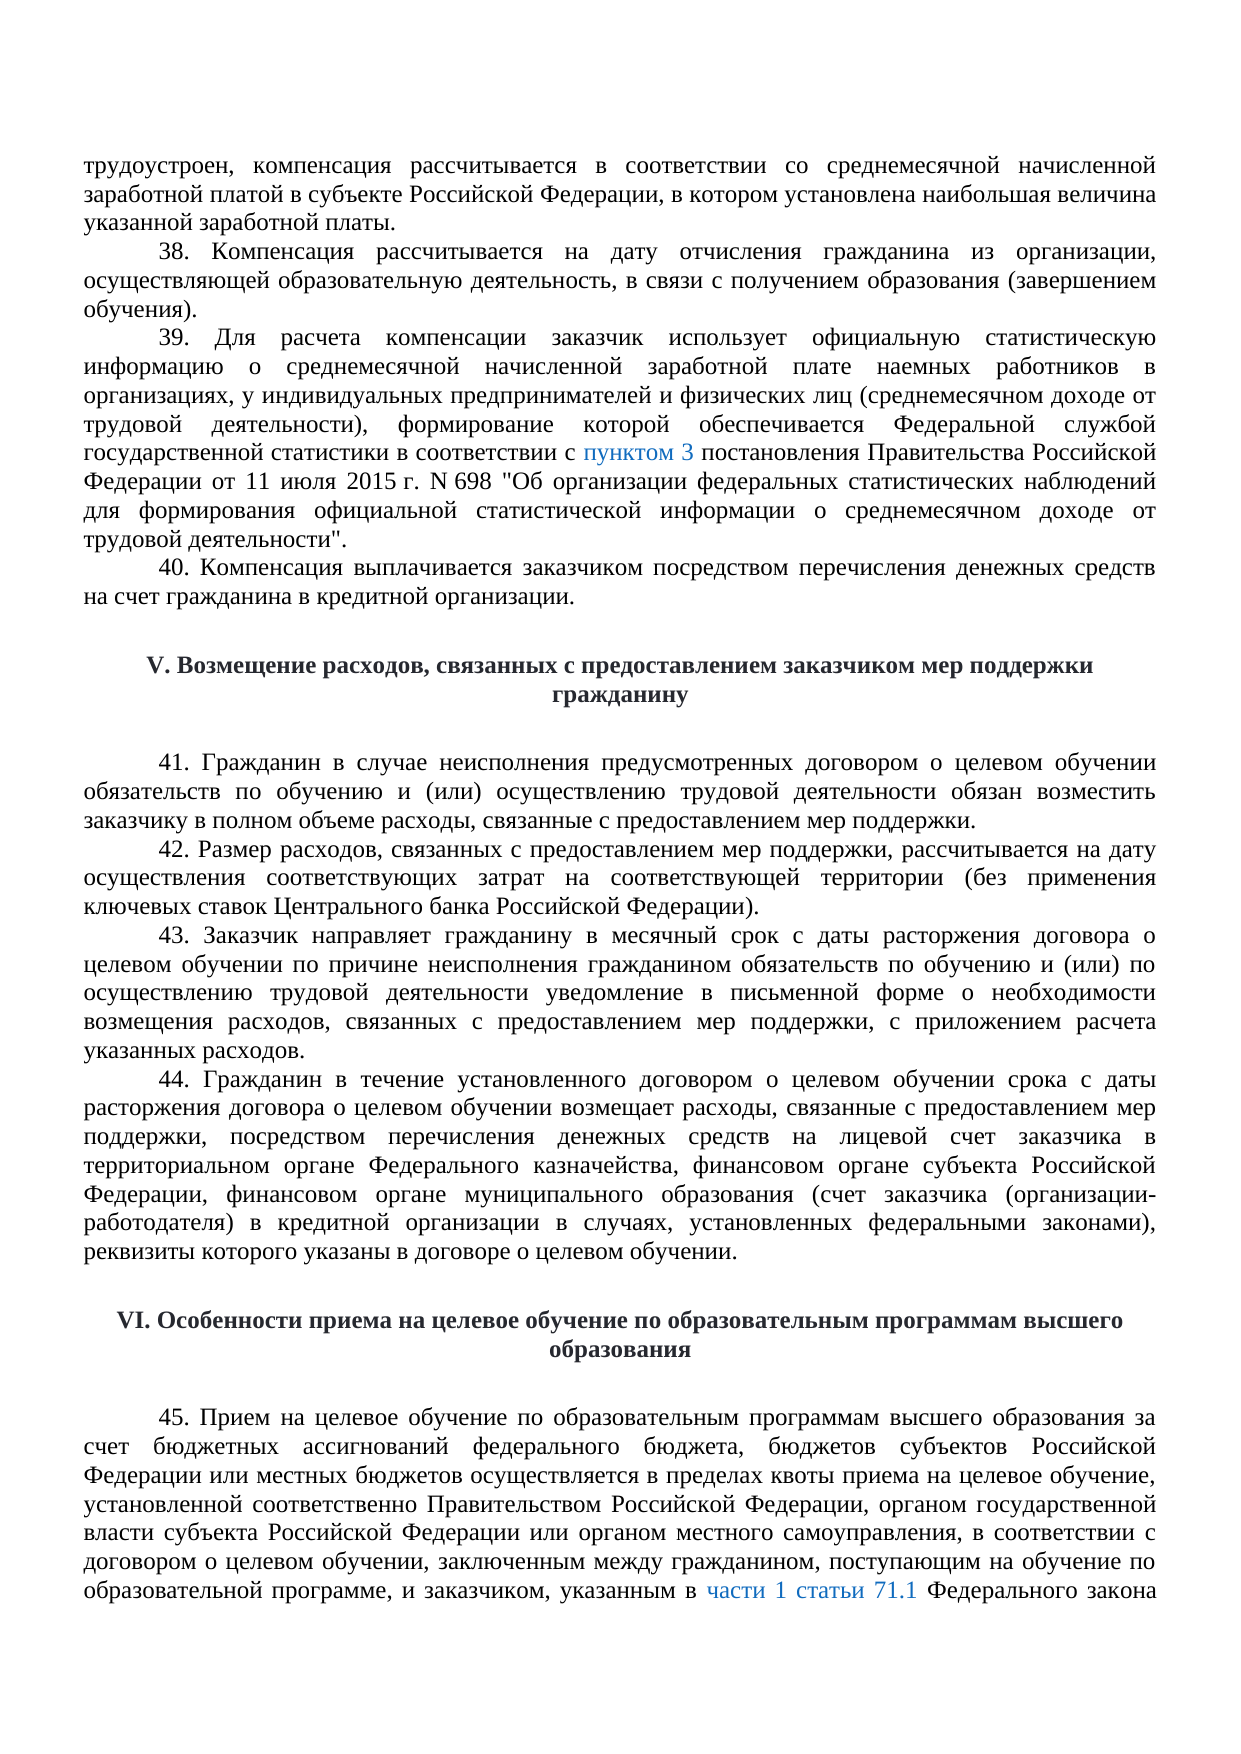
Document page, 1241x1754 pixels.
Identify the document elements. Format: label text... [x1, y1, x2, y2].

subtitle VI. Особенности приема на целевое обучение по образовательным программам высшего образования [83, 1305, 1157, 1362]
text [83, 150, 1157, 236]
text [83, 1402, 1157, 1604]
text 41. Гражданин в случае неисполнения предусмотренных договором о целевом обучении обязательств по обучению и (или) осуществлению трудовой деятельности обязан возместить заказчику в полном объеме расходы, связанные с предоставлением мер поддержки. [83, 747, 1157, 834]
text 40. Компенсация выплачивается заказчиком посредством перечисления денежных средств на счет гражданина в кредитной организации. [83, 552, 1157, 610]
text 38. Компенсация рассчитывается на дату отчисления гражданина из организации, осуществляющей образовательную деятельность, в связи с получением образования (завершением обучения). [83, 236, 1157, 322]
subtitle V. Возмещение расходов, связанных с предоставлением заказчиком мер поддержки гражданину [83, 650, 1157, 707]
text 43. Заказчик направляет гражданину в месячный срок с даты расторжения договора о целевом обучении по причине неисполнения гражданином обязательств по обучению и (или) по осуществлению трудовой деятельности уведомление в письменной форме о необходимости возмещения расходов, связанных с предоставлением мер поддержки, с приложением расчета указанных расходов. [83, 920, 1157, 1064]
text 42. Размер расходов, связанных с предоставлением мер поддержки, рассчитывается на дату осуществления соответствующих затрат на соответствующей территории (без применения ключевых ставок Центрального банка Российской Федерации). [83, 834, 1157, 920]
text 39. Для расчета компенсации заказчик использует официальную статистическую информацию о среднемесячной начисленной заработной плате наемных работников в организациях, у индивидуальных предпринимателей и физических лиц (среднемесячном доходе от трудовой деятельности), формирование которой обеспечивается Федеральной службой государственной статистики в соответствии с пунктом 3 постановления Правительства Российской Федерации от 11 июля 2015 г. N 698 "Об организации федеральных статистических наблюдений для формирования официальной статистической информации о среднемесячном доходе от трудовой деятельности". [83, 322, 1157, 552]
text 44. Гражданин в течение установленного договором о целевом обучении срока с даты расторжения договора о целевом обучении возмещает расходы, связанные с предоставлением мер поддержки, посредством перечисления денежных средств на лицевой счет заказчика в территориальном органе Федерального казначейства, финансовом органе субъекта Российской Федерации, финансовом органе муниципального образования (счет заказчика (организации-работодателя) в кредитной организации в случаях, установленных федеральными законами), реквизиты которого указаны в договоре о целевом обучении. [83, 1064, 1157, 1265]
